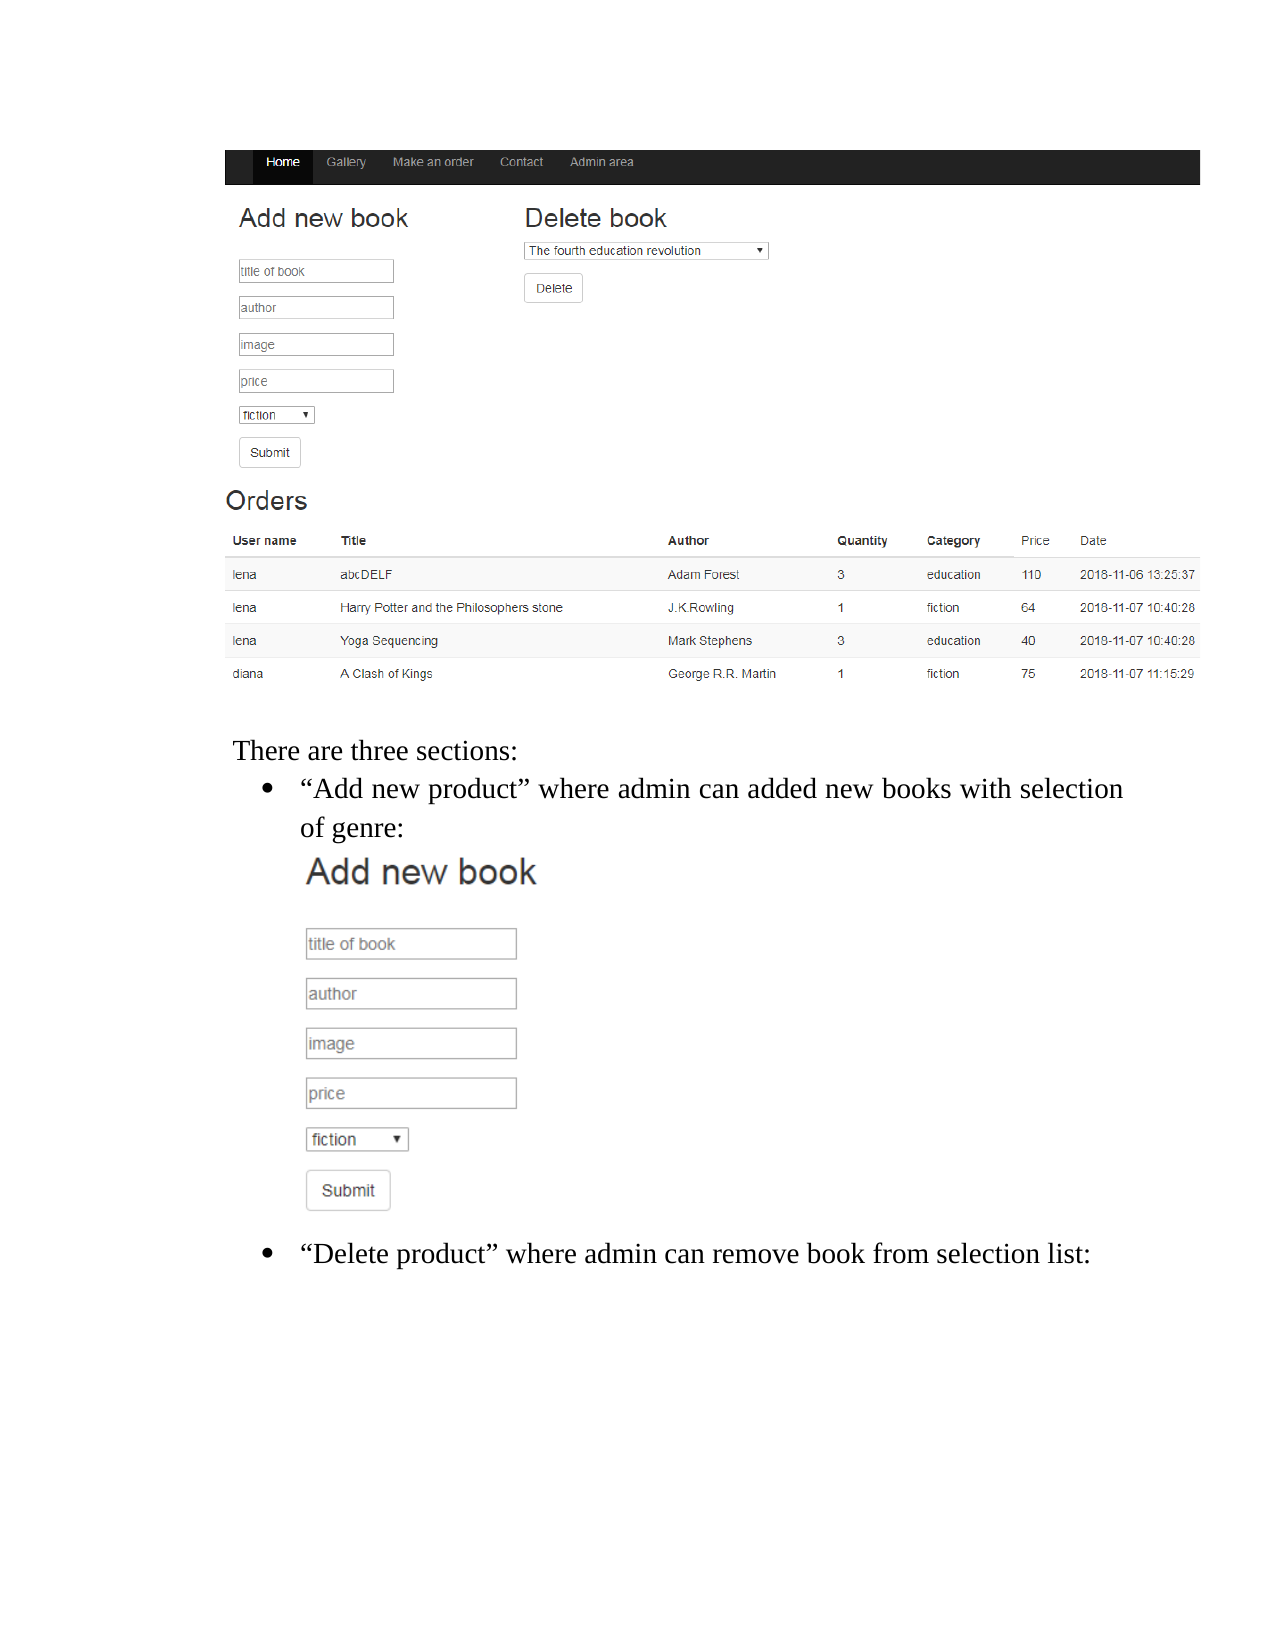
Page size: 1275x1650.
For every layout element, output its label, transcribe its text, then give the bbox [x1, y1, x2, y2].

list There are three sections: [150, 733, 1125, 766]
picture [300, 848, 585, 1233]
picture [225, 150, 1200, 691]
list “Add new product” where admin can added new books with selection of genre: [262, 771, 1125, 843]
list “Delete product” where admin can remove book from selection list: [262, 1236, 1125, 1270]
